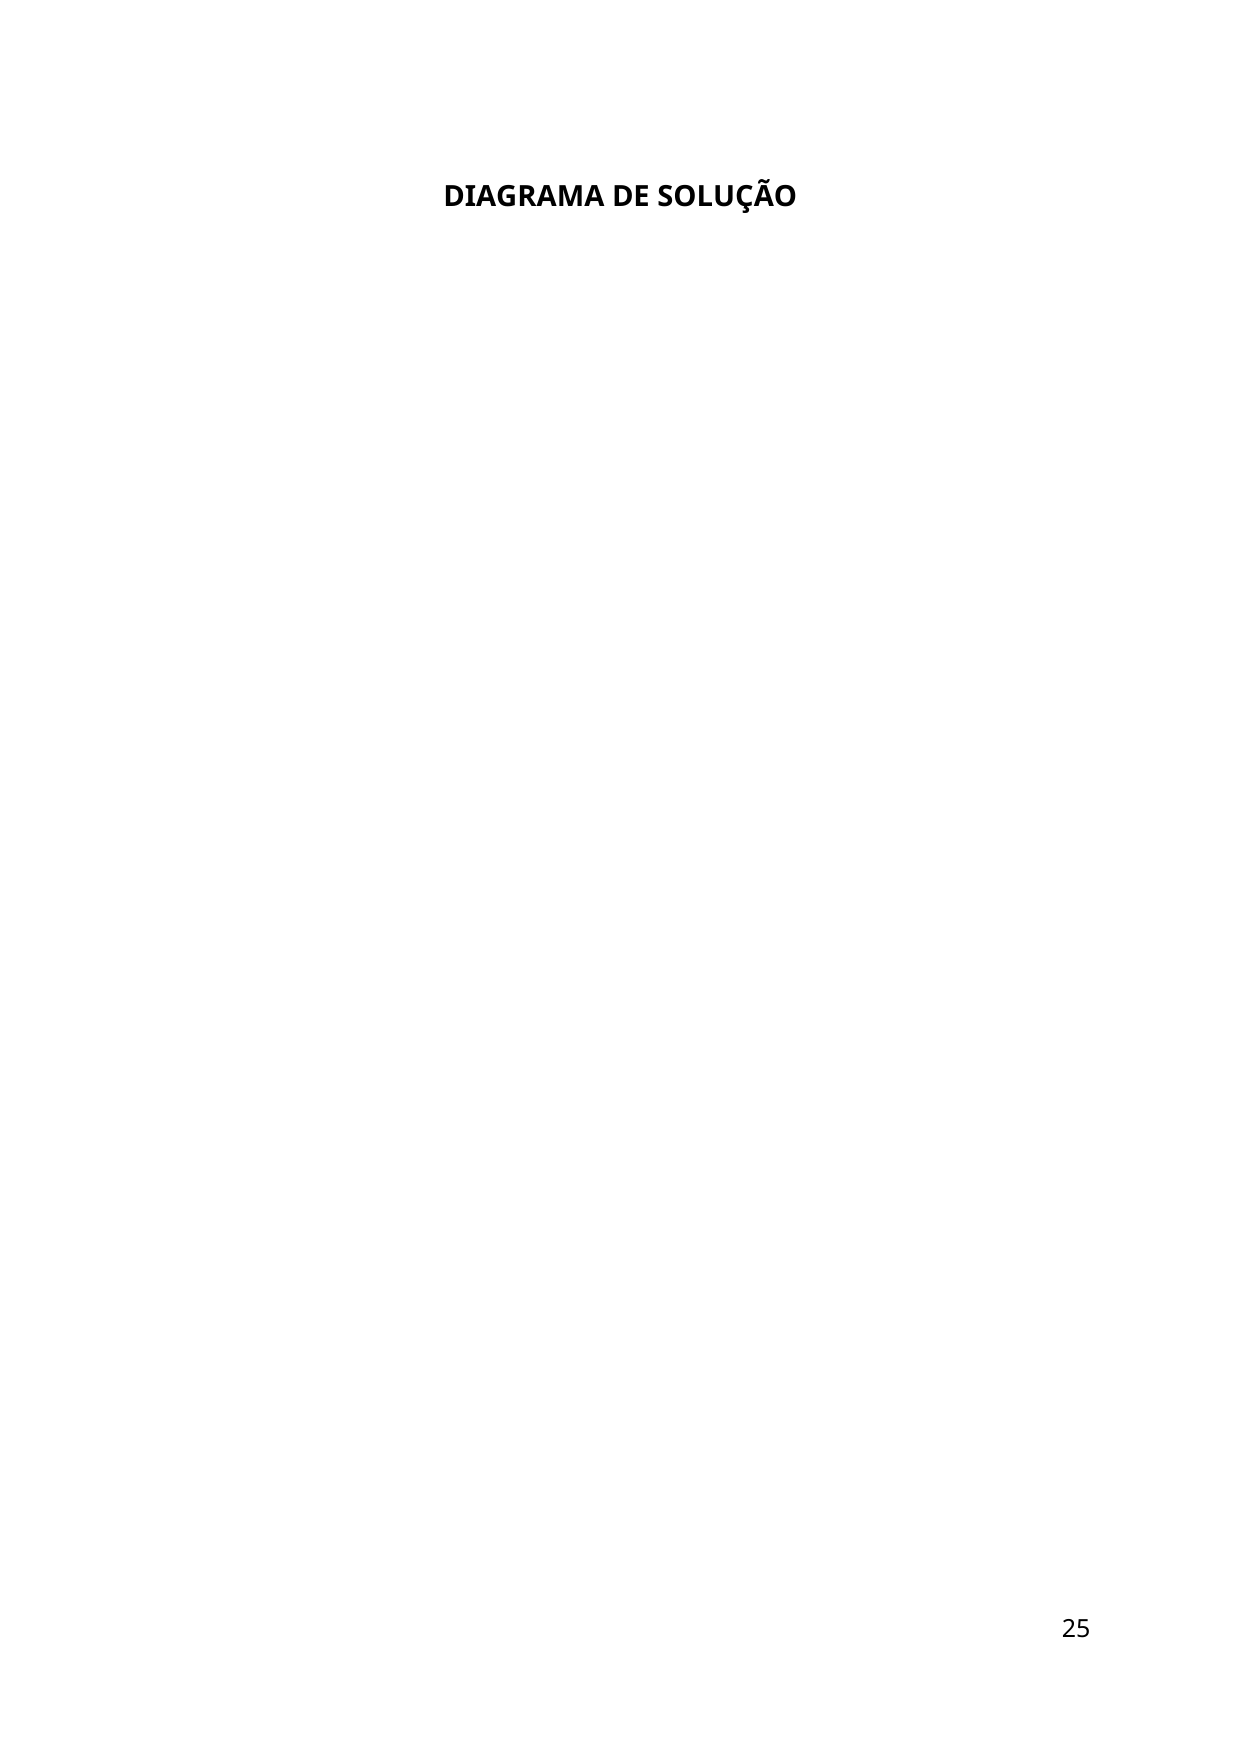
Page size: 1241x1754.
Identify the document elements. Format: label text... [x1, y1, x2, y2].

subtitle DIAGRAMA DE SOLUÇÃO [150, 175, 1090, 215]
